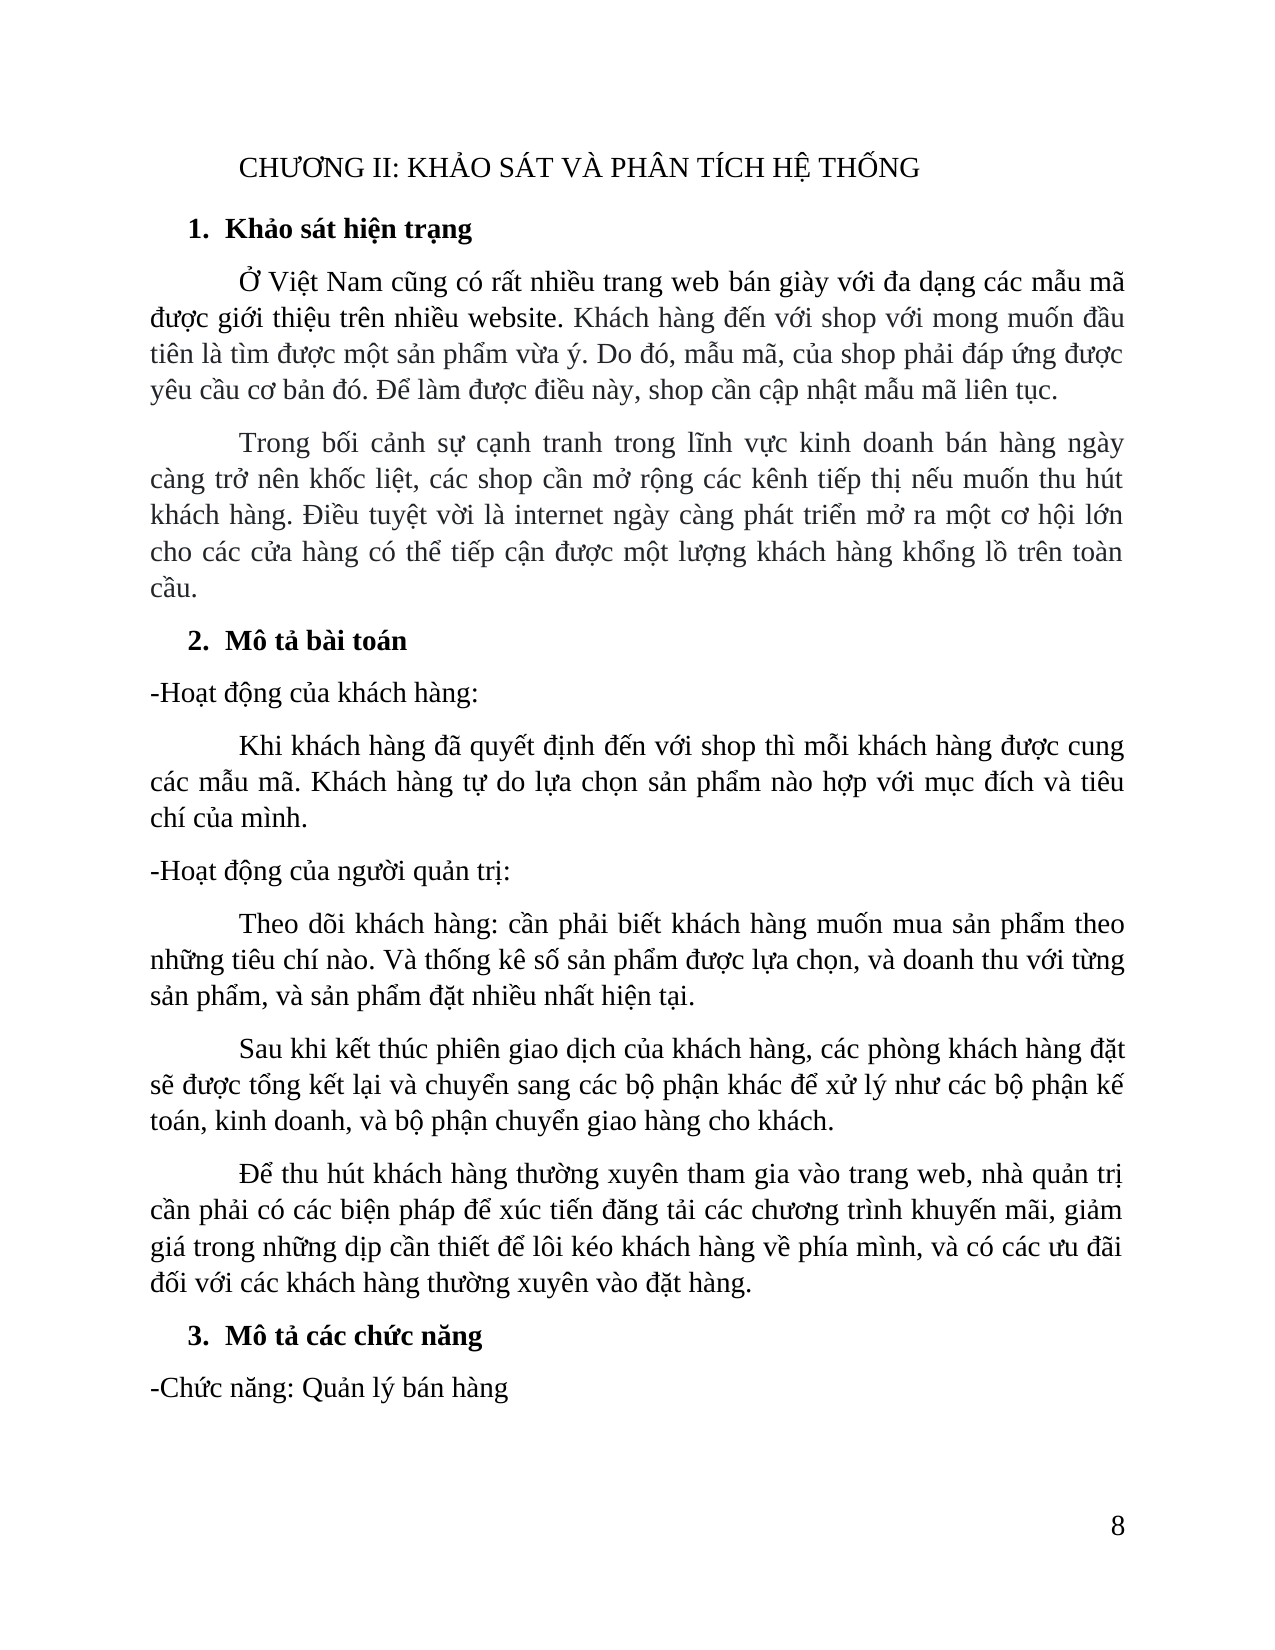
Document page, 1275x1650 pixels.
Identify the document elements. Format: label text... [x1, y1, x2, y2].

subtitle Mô tả các chức năng [187, 1318, 1125, 1351]
subtitle Khảo sát hiện trạng [187, 211, 1125, 245]
text Sau khi kết thúc phiên giao dịch của khách hàng, các phòng khách hàng đặt sẽ được tổng kết lại và chuyển sang các bộ phận khác để xử lý như các bộ phận kế toán, kinh doanh, và bộ phận chuyển giao hàng cho khách. [150, 1031, 1125, 1137]
text Ở Việt Nam cũng có rất nhiều trang web bán giày với đa dạng các mẫu mã được giới thiệu trên nhiều website. Khách hàng đến với shop với mong muốn đầu tiên là tìm được một sản phẩm vừa ý. Do đó, mẫu mã, của shop phải đáp ứng được yêu cầu cơ bản đó. Để làm được điều này, shop cần cập nhật mẫu mã liên tục. [150, 264, 1125, 336]
text Theo dõi khách hàng: cần phải biết khách hàng muốn mua sản phẩm theo những tiêu chí nào. Và thống kê số sản phẩm được lựa chọn, và doanh thu với từng sản phẩm, và sản phẩm đặt nhiều nhất hiện tại. [150, 906, 1125, 1012]
text Trong bối cảnh sự cạnh tranh trong lĩnh vực kinh doanh bán hàng ngày càng trở nên khốc liệt, các shop cần mở rộng các kênh tiếp thị nếu muốn thu hút khách hàng. Điều tuyệt vời là internet ngày càng phát triển mở ra một cơ hội lớn cho các cửa hàng có thể tiếp cận được một lượng khách hàng khổng lồ trên toàn cầu. [150, 567, 1125, 603]
text -Chức năng: Quản lý bán hàng [150, 1370, 1125, 1404]
subtitle Mô tả bài toán [187, 623, 1125, 656]
text Ở Việt Nam cũng có rất nhiều trang web bán giày với đa dạng các mẫu mã được giới thiệu trên nhiều website. Khách hàng đến với shop với mong muốn đầu tiên là tìm được một sản phẩm vừa ý. Do đó, mẫu mã, của shop phải đáp ứng được yêu cầu cơ bản đó. Để làm được điều này, shop cần cập nhật mẫu mã liên tục. [150, 370, 1125, 406]
text -Trang chi tiết tin tức: Đây là trang khách hàng xem chi tiết về một tin tức.CHƯƠNG II: KHẢO SÁT VÀ PHÂN TÍCH HỆ THỐNG [150, 150, 1125, 183]
text Khi khách hàng đã quyết định đến với shop thì mỗi khách hàng được cung các mẫu mã. Khách hàng tự do lựa chọn sản phẩm nào hợp với mục đích và tiêu chí của mình. [150, 728, 1125, 834]
text Trong bối cảnh sự cạnh tranh trong lĩnh vực kinh doanh bán hàng ngày càng trở nên khốc liệt, các shop cần mở rộng các kênh tiếp thị nếu muốn thu hút khách hàng. Điều tuyệt vời là internet ngày càng phát triển mở ra một cơ hội lớn cho các cửa hàng có thể tiếp cận được một lượng khách hàng khổng lồ trên toàn cầu. [150, 425, 1125, 461]
text -Hoạt động của khách hàng: [150, 675, 1125, 709]
text Để thu hút khách hàng thường xuyên tham gia vào trang web, nhà quản trị cần phải có các biện pháp để xúc tiến đăng tải các chương trình khuyến mãi, giảm giá trong những dịp cần thiết để lôi kéo khách hàng về phía mình, và có các ưu đãi đối với các khách hàng thường xuyên vào đặt hàng. [150, 1156, 1125, 1298]
text -Hoạt động của người quản trị: [150, 853, 1125, 887]
